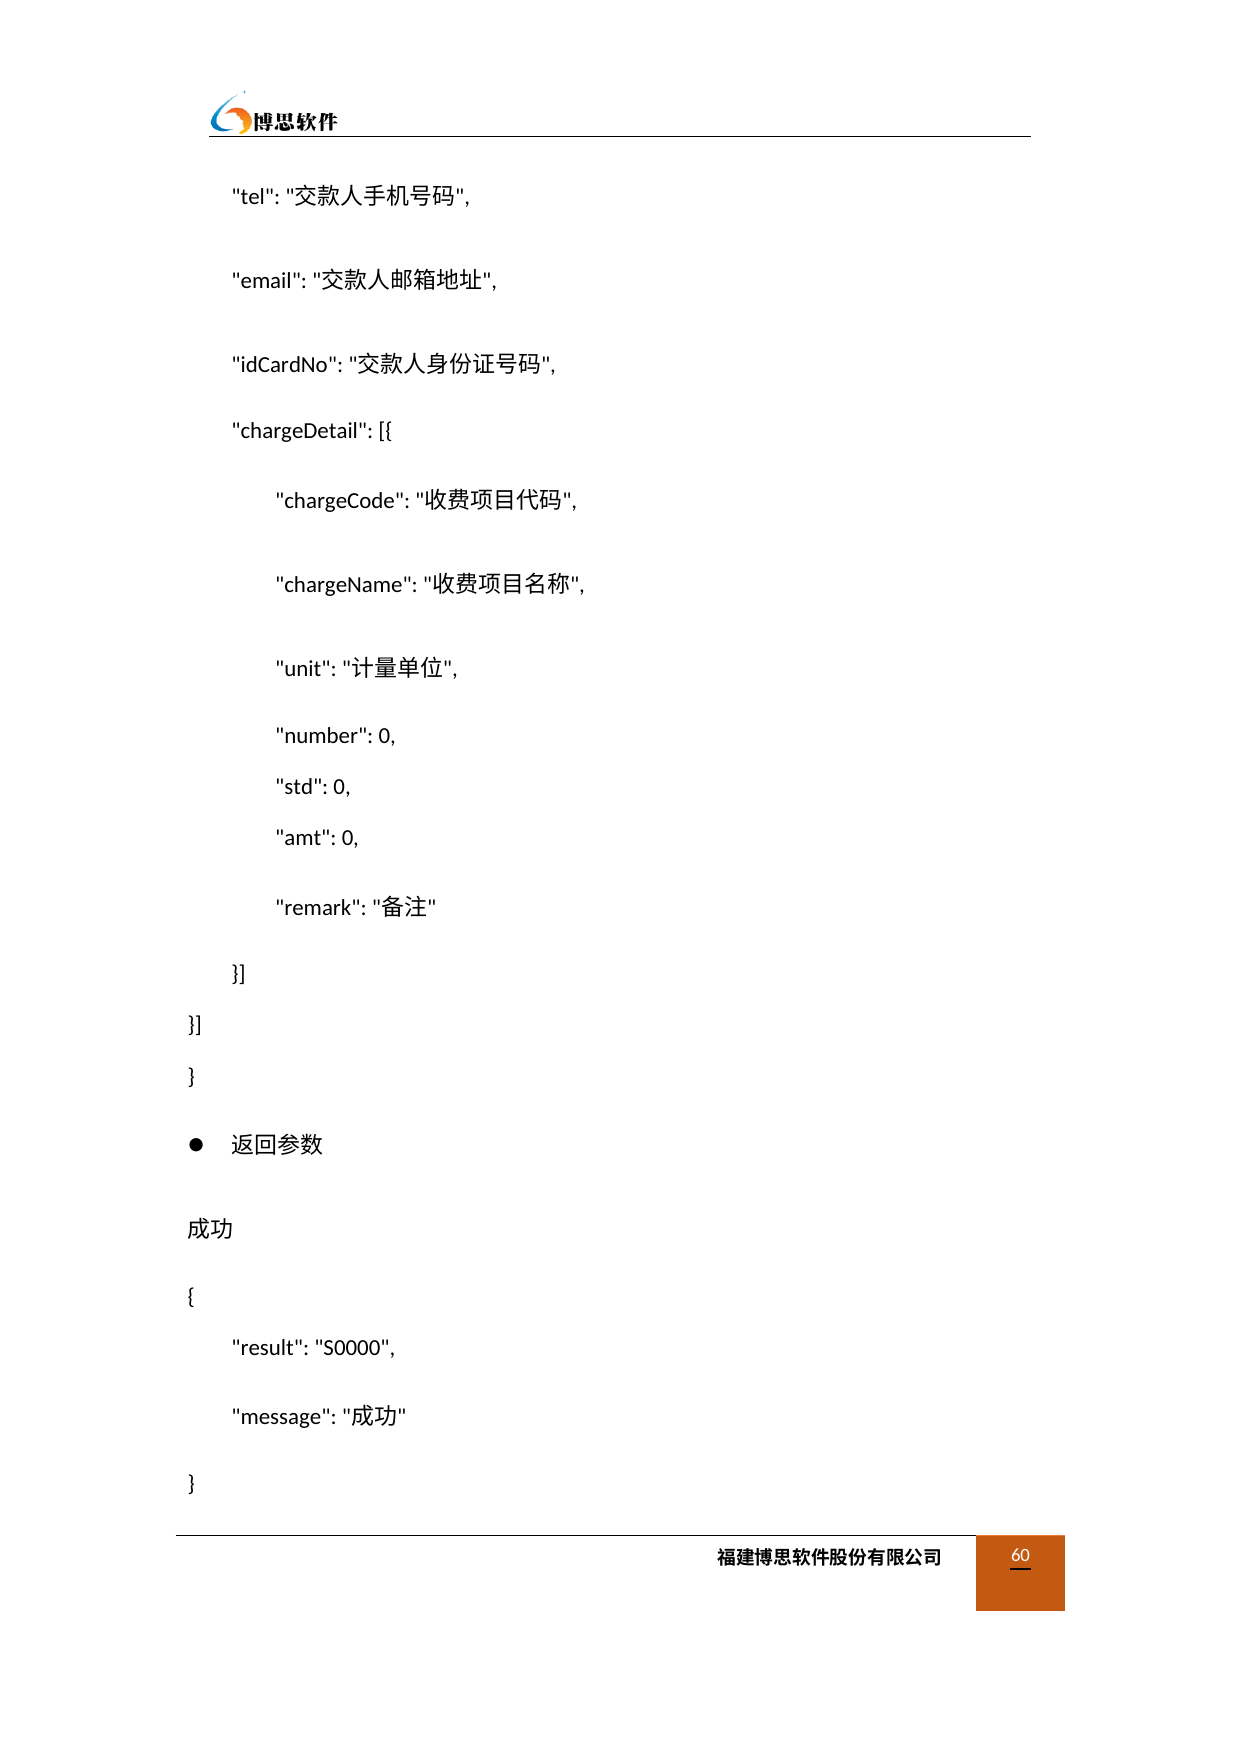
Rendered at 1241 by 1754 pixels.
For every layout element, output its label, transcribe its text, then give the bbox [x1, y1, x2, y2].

text "unit": "计量单位", [187, 634, 1053, 699]
text } [187, 1060, 1053, 1092]
text "result": "S0000", [187, 1331, 1053, 1363]
list 返回参数 [187, 1111, 1053, 1176]
text "number": 0, [187, 719, 1053, 751]
text { [187, 1279, 1053, 1312]
text "chargeCode": "收费项目代码", [187, 466, 1053, 531]
text "chargeName": "收费项目名称", [187, 550, 1053, 615]
text "message": "成功" [187, 1382, 1053, 1447]
text } [187, 1467, 1053, 1499]
text "std": 0, [187, 770, 1053, 802]
text }] [187, 957, 1053, 989]
text "remark": "备注" [187, 873, 1053, 938]
picture [209, 88, 345, 134]
text "chargeDetail": [{ [187, 414, 1053, 447]
text "tel": "交款人手机号码", [187, 162, 1053, 227]
text "amt": 0, [187, 821, 1053, 854]
text }] [187, 1008, 1053, 1041]
text "email": "交款人邮箱地址", [187, 246, 1053, 311]
text 成功 [187, 1195, 1053, 1260]
text "idCardNo": "交款人身份证号码", [187, 330, 1053, 395]
